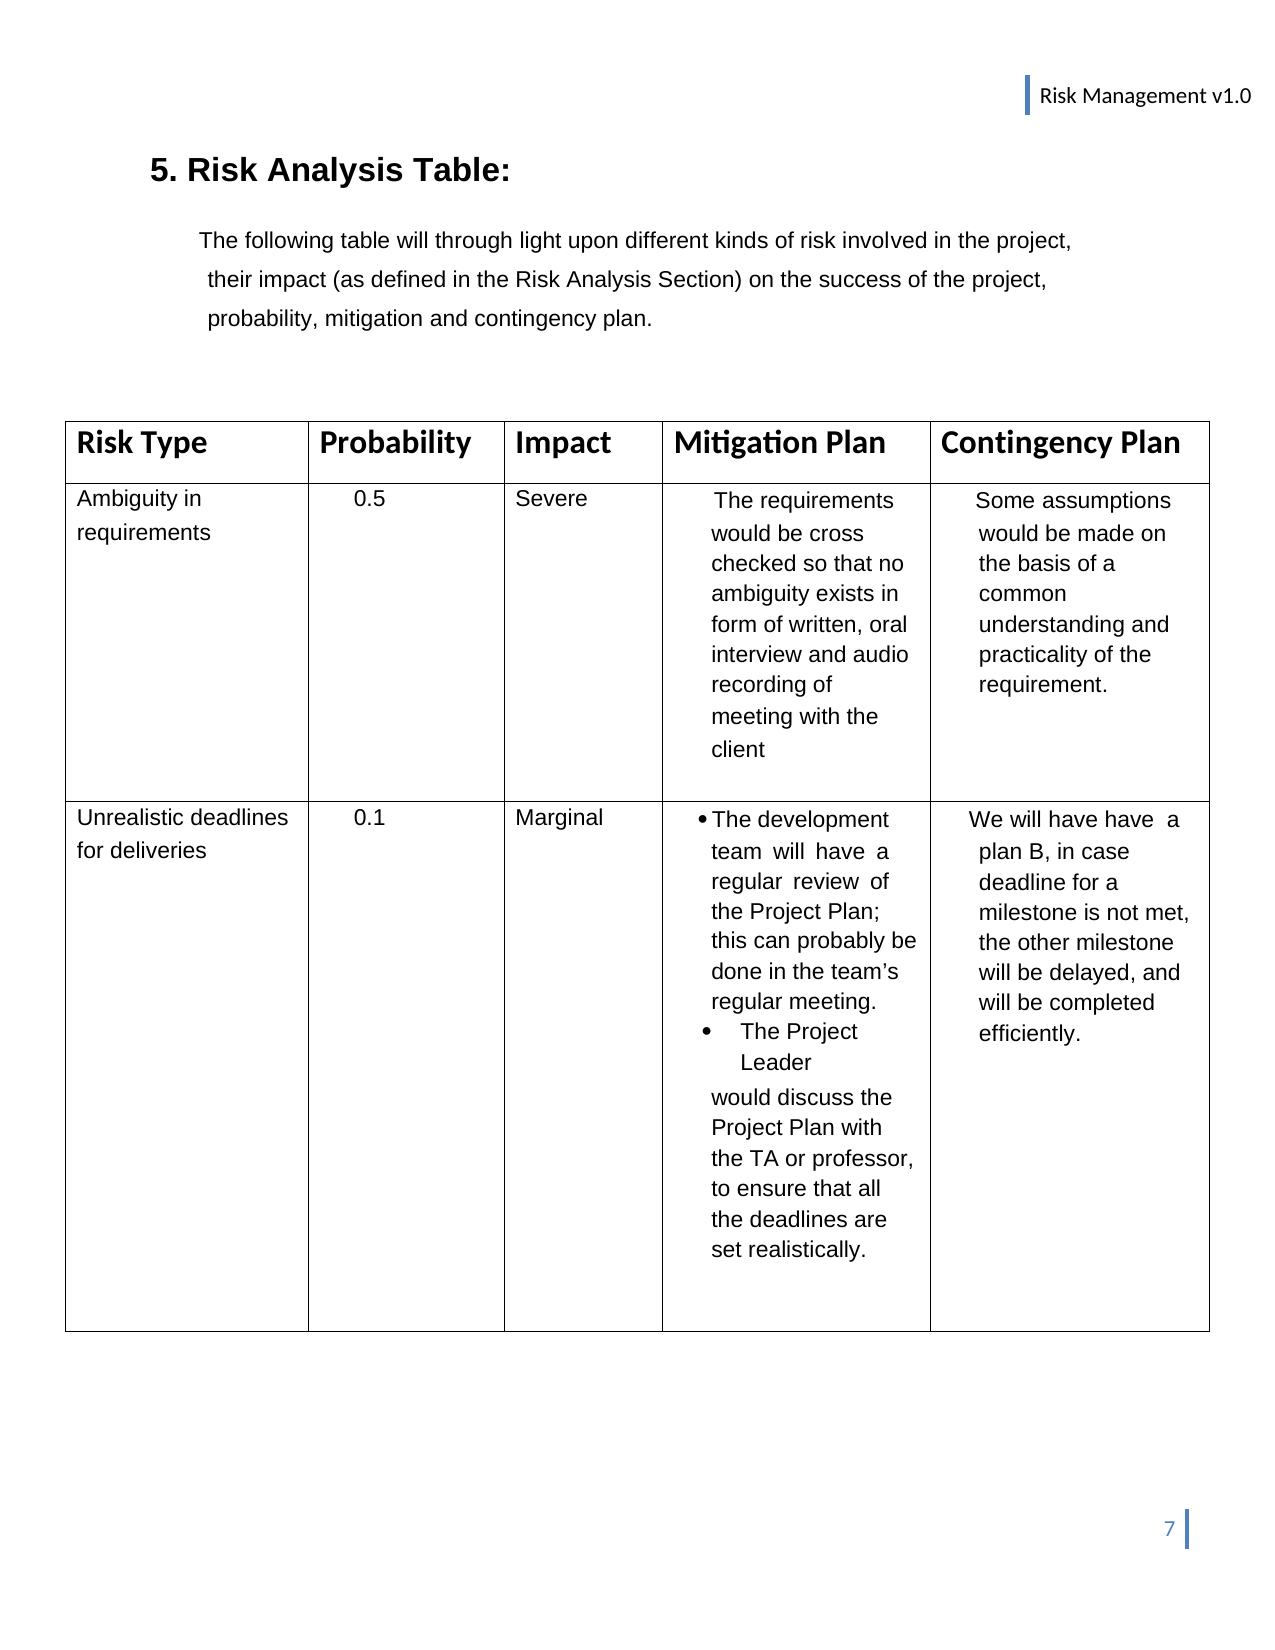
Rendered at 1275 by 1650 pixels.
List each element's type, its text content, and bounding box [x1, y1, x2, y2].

table_cell Marginal [505, 802, 662, 1331]
table_header Mitigation Plan [663, 422, 930, 483]
table_header Probability [309, 422, 504, 483]
table_cell 0.1 [309, 802, 504, 1331]
text The following table will through light upon different kinds of risk involved in the project, their impact (as defined in the Risk Analysis Section) on the success of the project, probability, mitigation and contingency plan. [199, 227, 1109, 331]
table_header Risk Type [66, 422, 308, 483]
table_cell The requirements would be cross checked so that no ambiguity exists in form of written, oral interview and audio recording of meeting with the client [663, 484, 930, 801]
table_cell Severe [505, 484, 662, 801]
table_cell Ambiguity in requirements [66, 484, 308, 801]
table_header Impact [505, 422, 662, 483]
table_header Contingency Plan [931, 422, 1209, 483]
table_cell Unrealistic deadlines for deliveries [66, 802, 308, 1331]
table_cell 0.5 [309, 484, 504, 801]
text 5. Risk Analysis Table: [150, 150, 1125, 188]
table_cell Some assumptions would be made on the basis of a common understanding and practicality of the requirement. [931, 484, 1209, 801]
table_cell The development team will have a regular review of the Project Plan; this can probably be done in the team’s regular meeting. The Project Leader would discuss the Project Plan with the TA or professor, to ensure that all the deadlines are set realistically. [663, 802, 930, 1331]
table_cell We will have have a plan B, in case deadline for a milestone is not met, the other milestone will be delayed, and will be completed efficiently. [931, 802, 1209, 1331]
